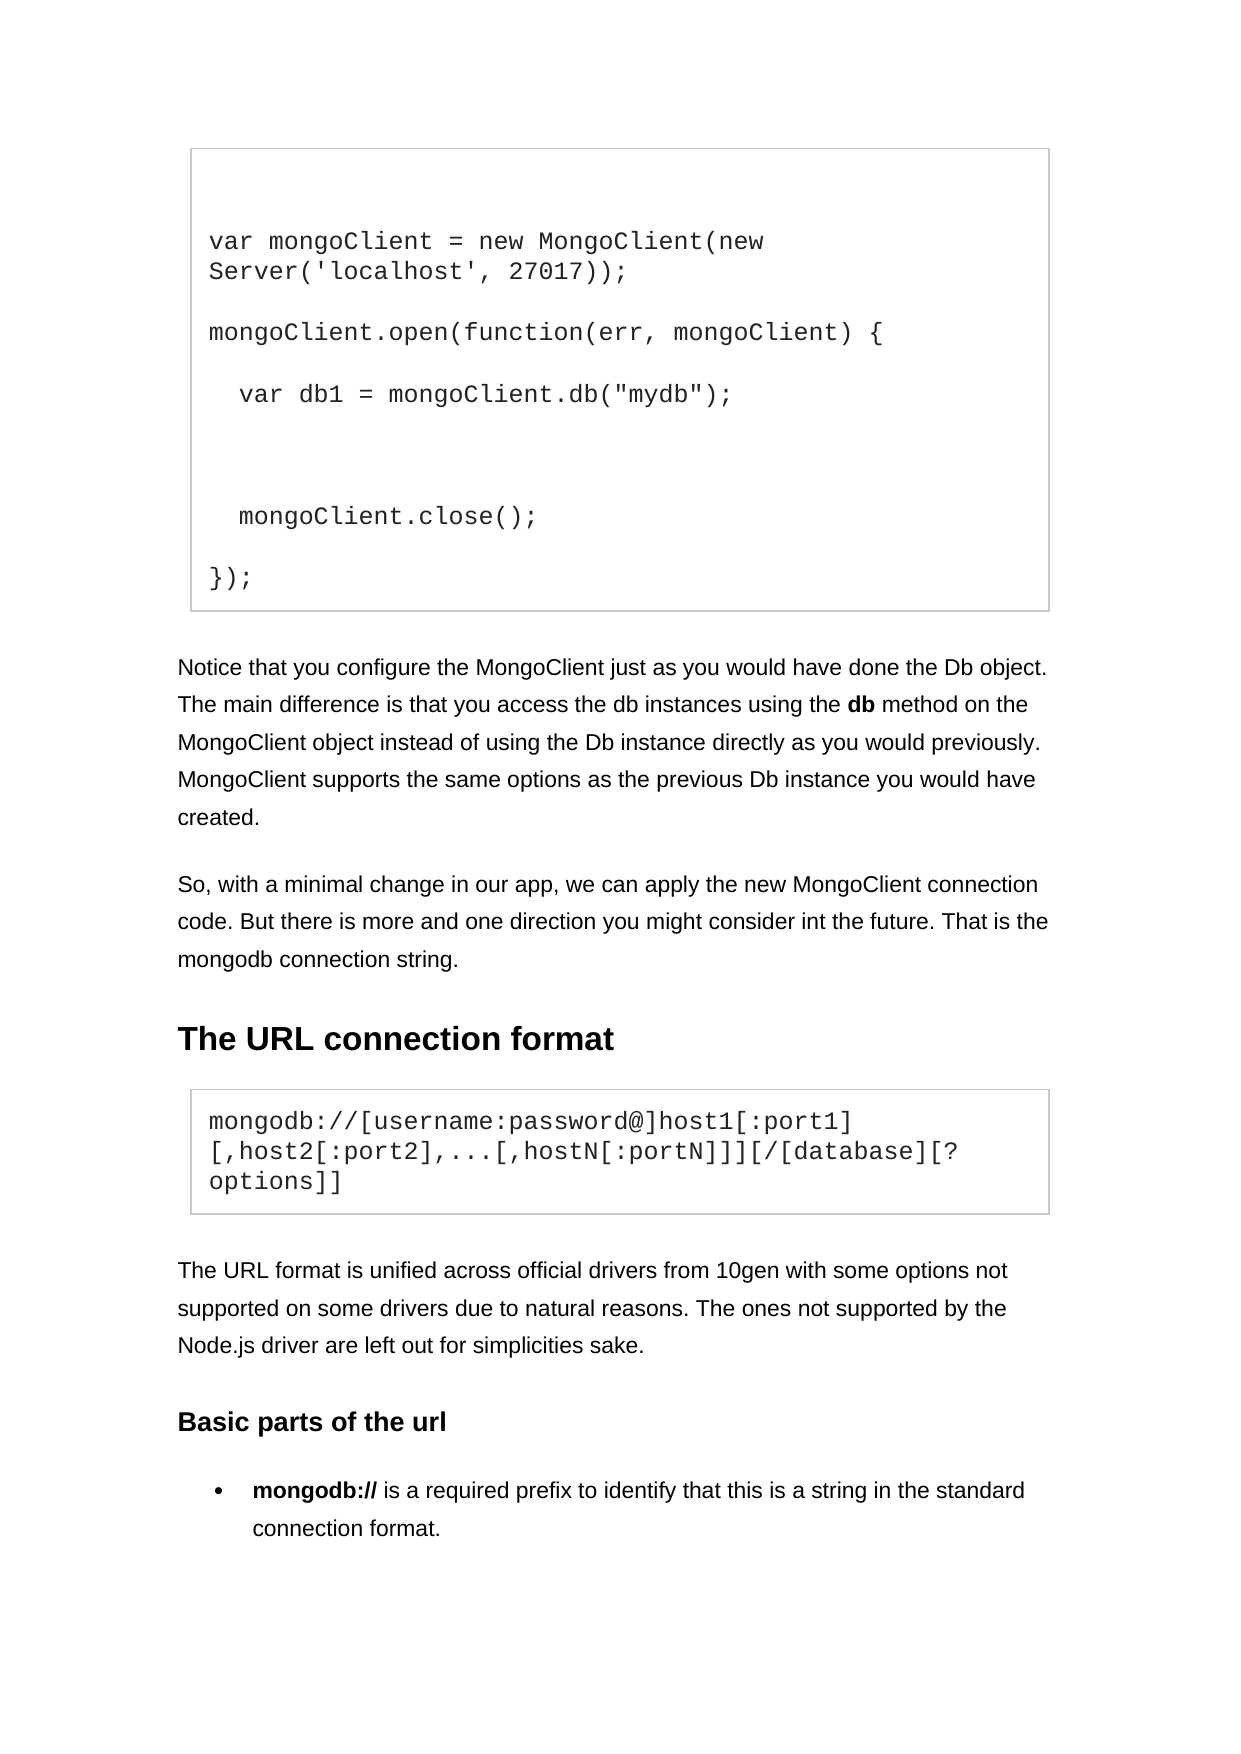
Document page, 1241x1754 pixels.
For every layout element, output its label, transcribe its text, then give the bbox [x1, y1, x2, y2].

text The URL format is unified across official drivers from 10gen with some options not supported on some drivers due to natural reasons. The ones not supported by the Node.js driver are left out for simplicities sake. [177, 1246, 1063, 1359]
text mongoClient.close(); [192, 484, 1048, 532]
text }); [192, 545, 1048, 610]
text Notice that you configure the MongoClient just as you would have done the Db object. The main difference is that you access the db instances using the db method on the MongoClient object instead of using the Db instance directly as you would previously. MongoClient supports the same options as the previous Db instance you would have created. [177, 643, 1063, 830]
text var mongoClient = new MongoClient(new Server('localhost', 27017)); [192, 209, 1048, 287]
list mongodb:// is a required prefix to identify that this is a string in the standard connection format. [215, 1466, 1063, 1541]
text mongoClient.open(function(err, mongoClient) { [192, 300, 1048, 348]
text The URL connection format [177, 1019, 1063, 1057]
text Basic parts of the url [177, 1406, 1063, 1437]
text mongodb://[username:password@]host1[:port1][,host2[:port2],...[,hostN[:portN]]][/[database][?options]] [192, 1090, 1048, 1213]
text So, with a minimal change in our app, we can apply the new MongoClient connection code. But there is more and one direction you might consider int the future. That is the mongodb connection string. [177, 859, 1063, 972]
text var db1 = mongoClient.db("mydb"); [192, 361, 1048, 409]
